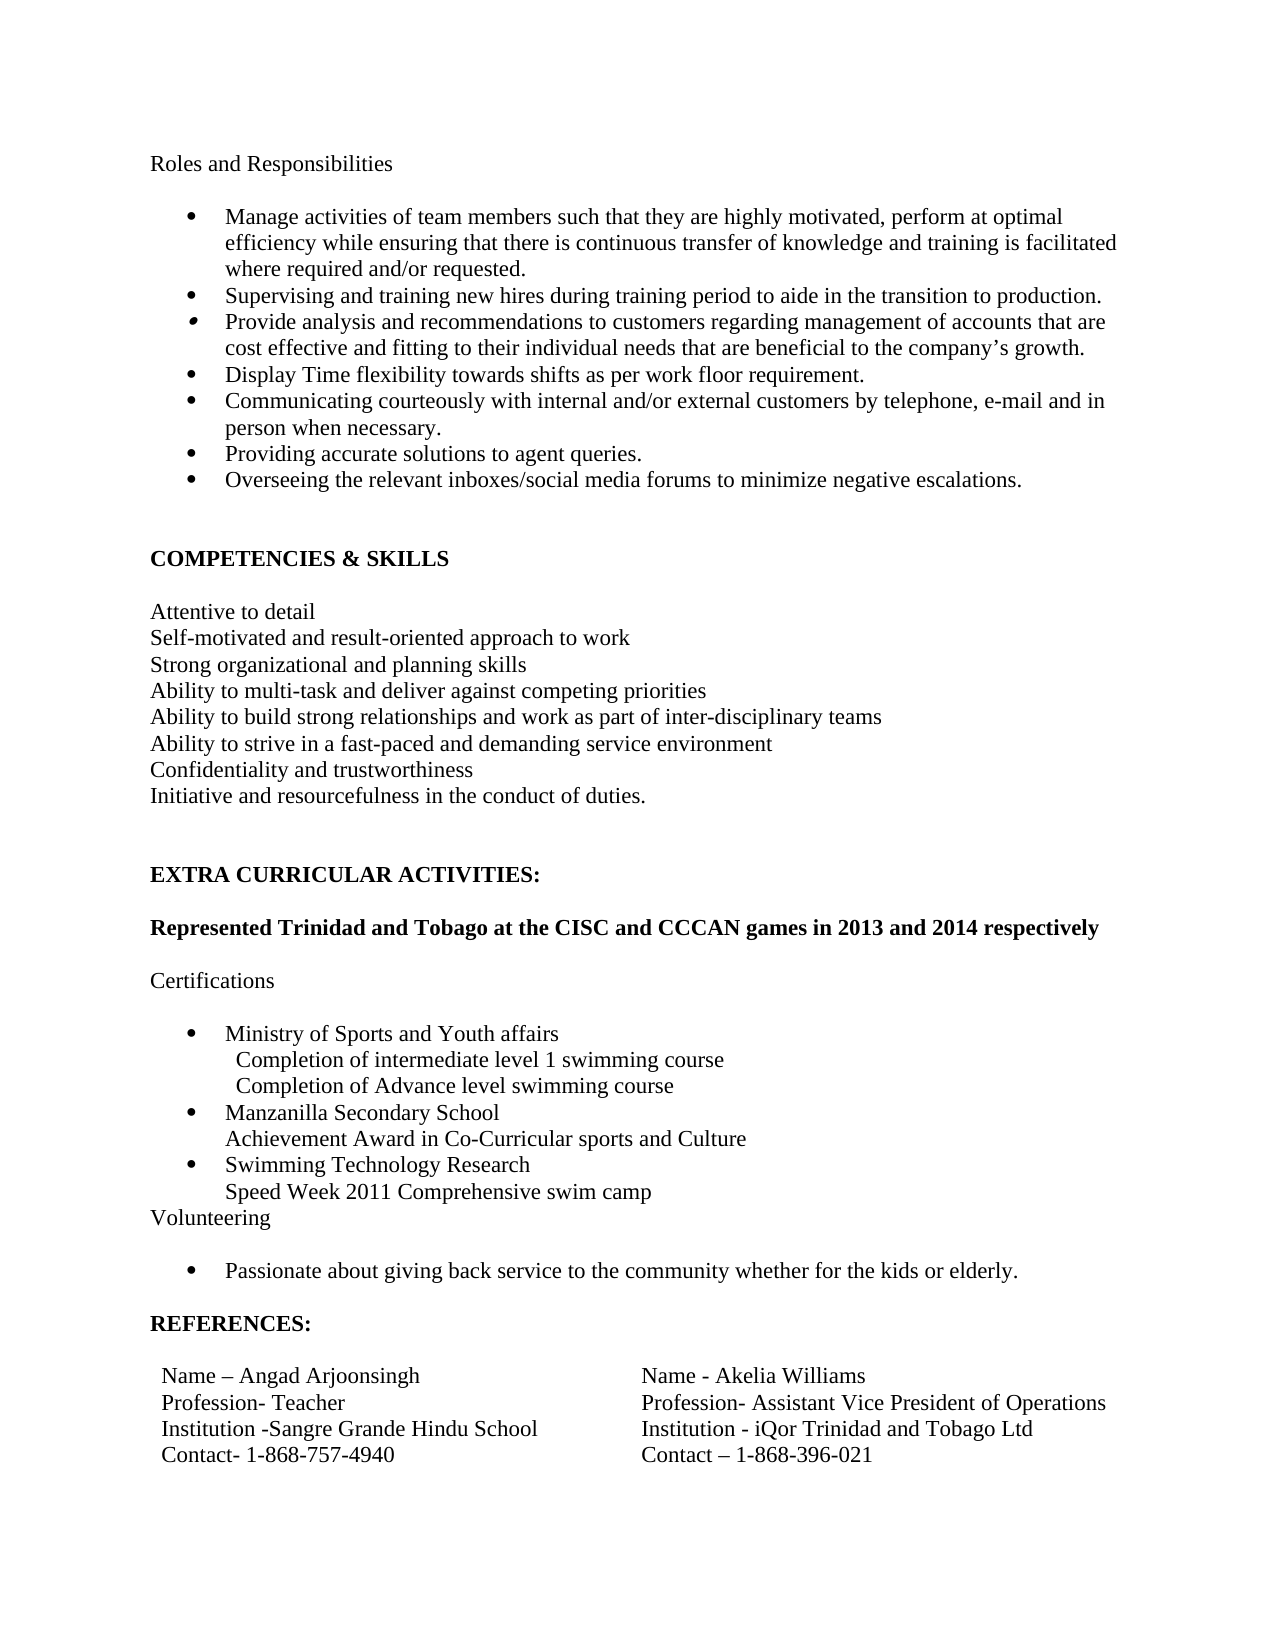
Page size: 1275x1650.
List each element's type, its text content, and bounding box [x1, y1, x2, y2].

text Represented Trinidad and Tobago at the CISC and CCCAN games in 2013 and 2014 respectively [150, 914, 1125, 941]
text REFERENCES: [150, 1309, 1125, 1336]
list Manzanilla Secondary School [187, 1099, 1125, 1125]
text Self-motivated and result-oriented approach to work [150, 624, 1125, 651]
list Communicating courteously with internal and/or external customers by telephone, e-mail and in person when necessary. [187, 387, 1125, 440]
text Initiative and resourcefulness in the conduct of duties. [150, 782, 1125, 809]
table_cell Institution - iQor Trinidad and Tobago Ltd [630, 1415, 1174, 1441]
table_cell Institution -Sangre Grande Hindu School [150, 1415, 630, 1441]
text Ability to strive in a fast-paced and demanding service environment [150, 730, 1125, 756]
text Completion of intermediate level 1 swimming course [150, 1046, 1125, 1072]
text Strong organizational and planning skills [150, 651, 1125, 677]
text EXTRA CURRICULAR ACTIVITIES: [150, 862, 1125, 888]
table_cell Profession- Teacher [150, 1389, 630, 1415]
table_cell Contact – 1-868-396-021 [630, 1441, 1174, 1468]
text Speed Week 2011 Comprehensive swim camp [225, 1178, 1125, 1204]
table_cell Profession- Assistant Vice President of Operations [630, 1389, 1174, 1415]
text Certifications [150, 967, 1125, 993]
text Volunteering [150, 1204, 1125, 1231]
text Confidentiality and trustworthiness [150, 756, 1125, 782]
text COMPETENCIES & SKILLS [150, 545, 1125, 572]
text Completion of Advance level swimming course [150, 1072, 1125, 1099]
list Swimming Technology Research [187, 1151, 1125, 1178]
table_header Name – Angad Arjoonsingh [150, 1362, 630, 1389]
table_header Name - Akelia Williams [630, 1362, 1174, 1389]
text Roles and Responsibilities [150, 150, 1125, 176]
list Display Time flexibility towards shifts as per work floor requirement. [187, 361, 1125, 387]
text Attentive to detail [150, 598, 1125, 624]
list Provide analysis and recommendations to customers regarding management of accounts that are cost effective and fitting to their individual needs that are beneficial to the company’s growth. [187, 308, 1125, 361]
table_cell Contact- 1-868-757-4940 [150, 1441, 630, 1468]
list Supervising and training new hires during training period to aide in the transition to production. [187, 282, 1125, 308]
list Providing accurate solutions to agent queries. [187, 440, 1125, 466]
text Achievement Award in Co-Curricular sports and Culture [225, 1125, 1125, 1151]
text Ability to multi-task and deliver against competing priorities [150, 677, 1125, 703]
list Ministry of Sports and Youth affairs [187, 1020, 1125, 1046]
list Manage activities of team members such that they are highly motivated, perform at optimal efficiency while ensuring that there is continuous transfer of knowledge and training is facilitated where required and/or requested. [187, 203, 1125, 282]
list Passionate about giving back service to the community whether for the kids or elderly. [187, 1257, 1125, 1283]
text Ability to build strong relationships and work as part of inter-disciplinary teams [150, 703, 1125, 730]
list Overseeing the relevant inboxes/social media forums to minimize negative escalations. [187, 466, 1125, 493]
